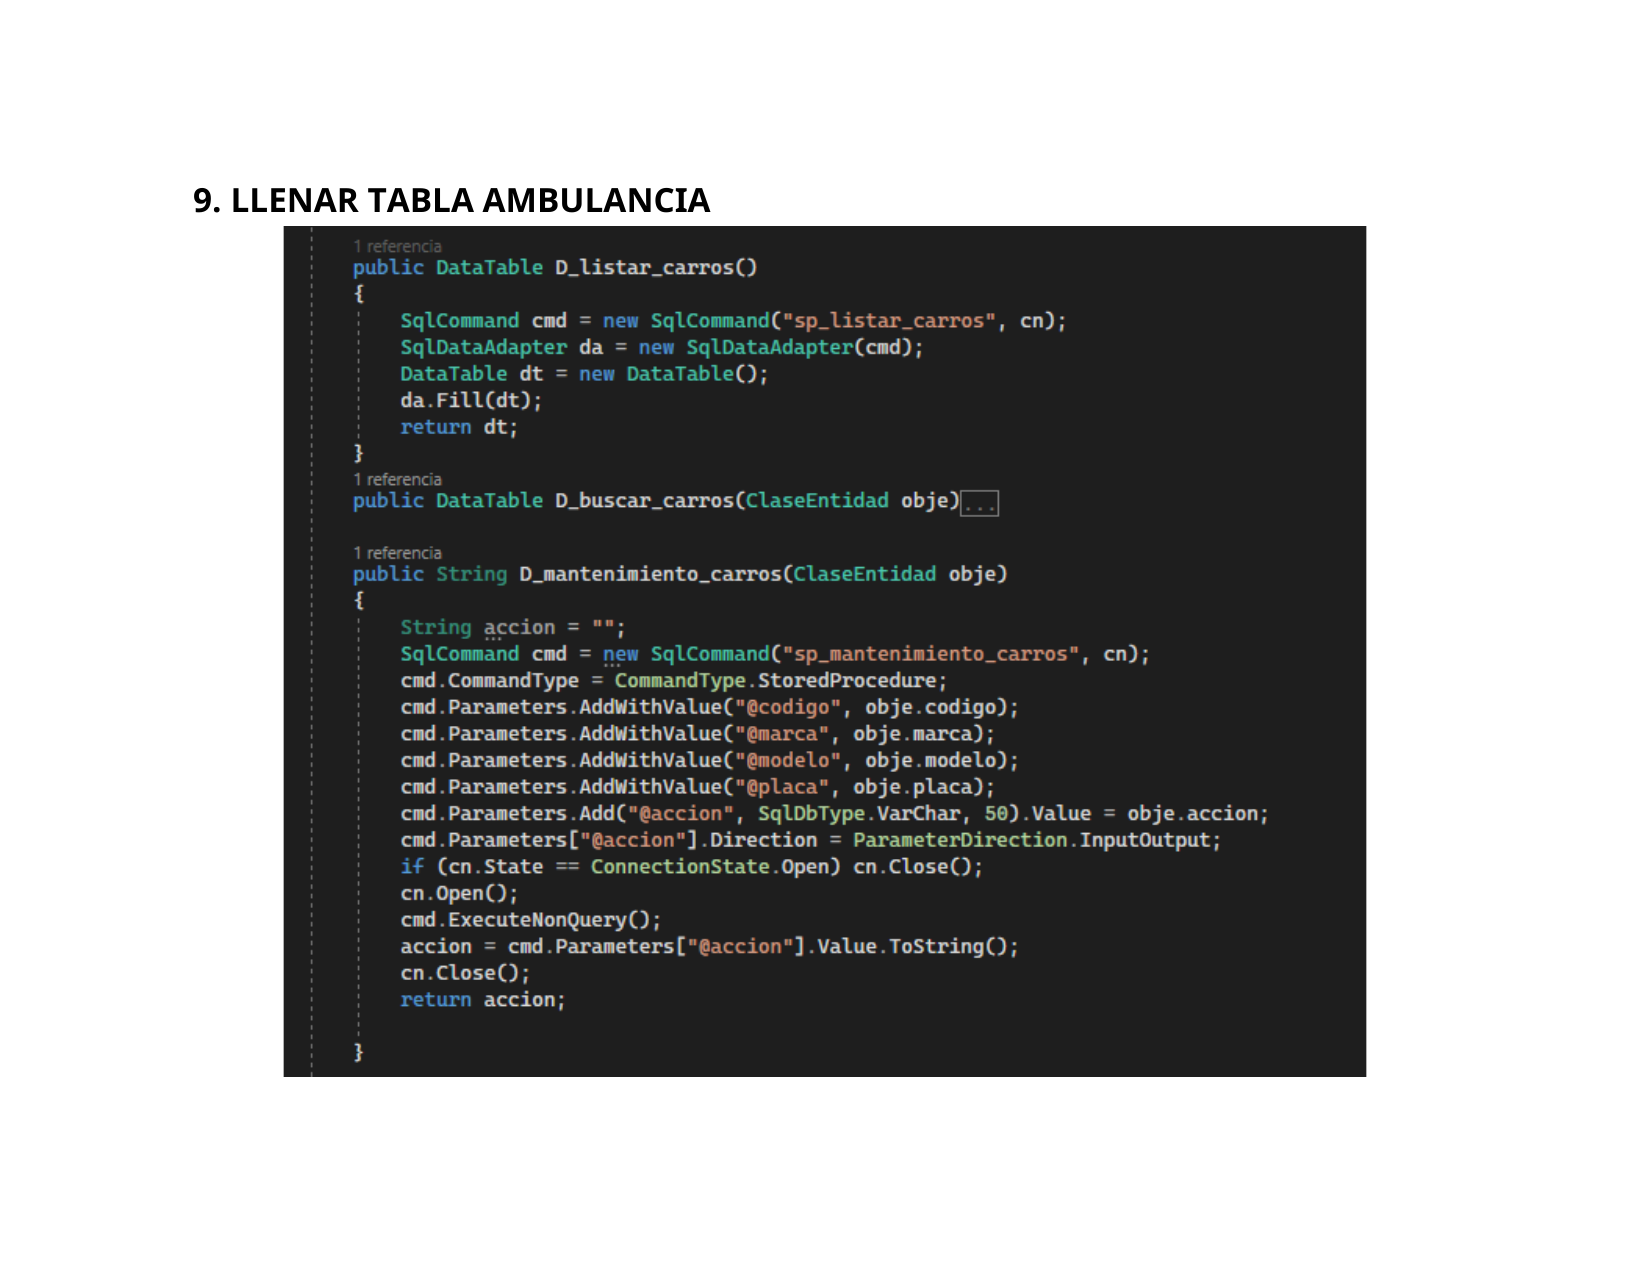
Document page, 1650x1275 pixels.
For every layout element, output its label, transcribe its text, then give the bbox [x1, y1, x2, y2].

subtitle LLENAR TABLA AMBULANCIA [193, 177, 1502, 223]
picture [283, 226, 1367, 1077]
